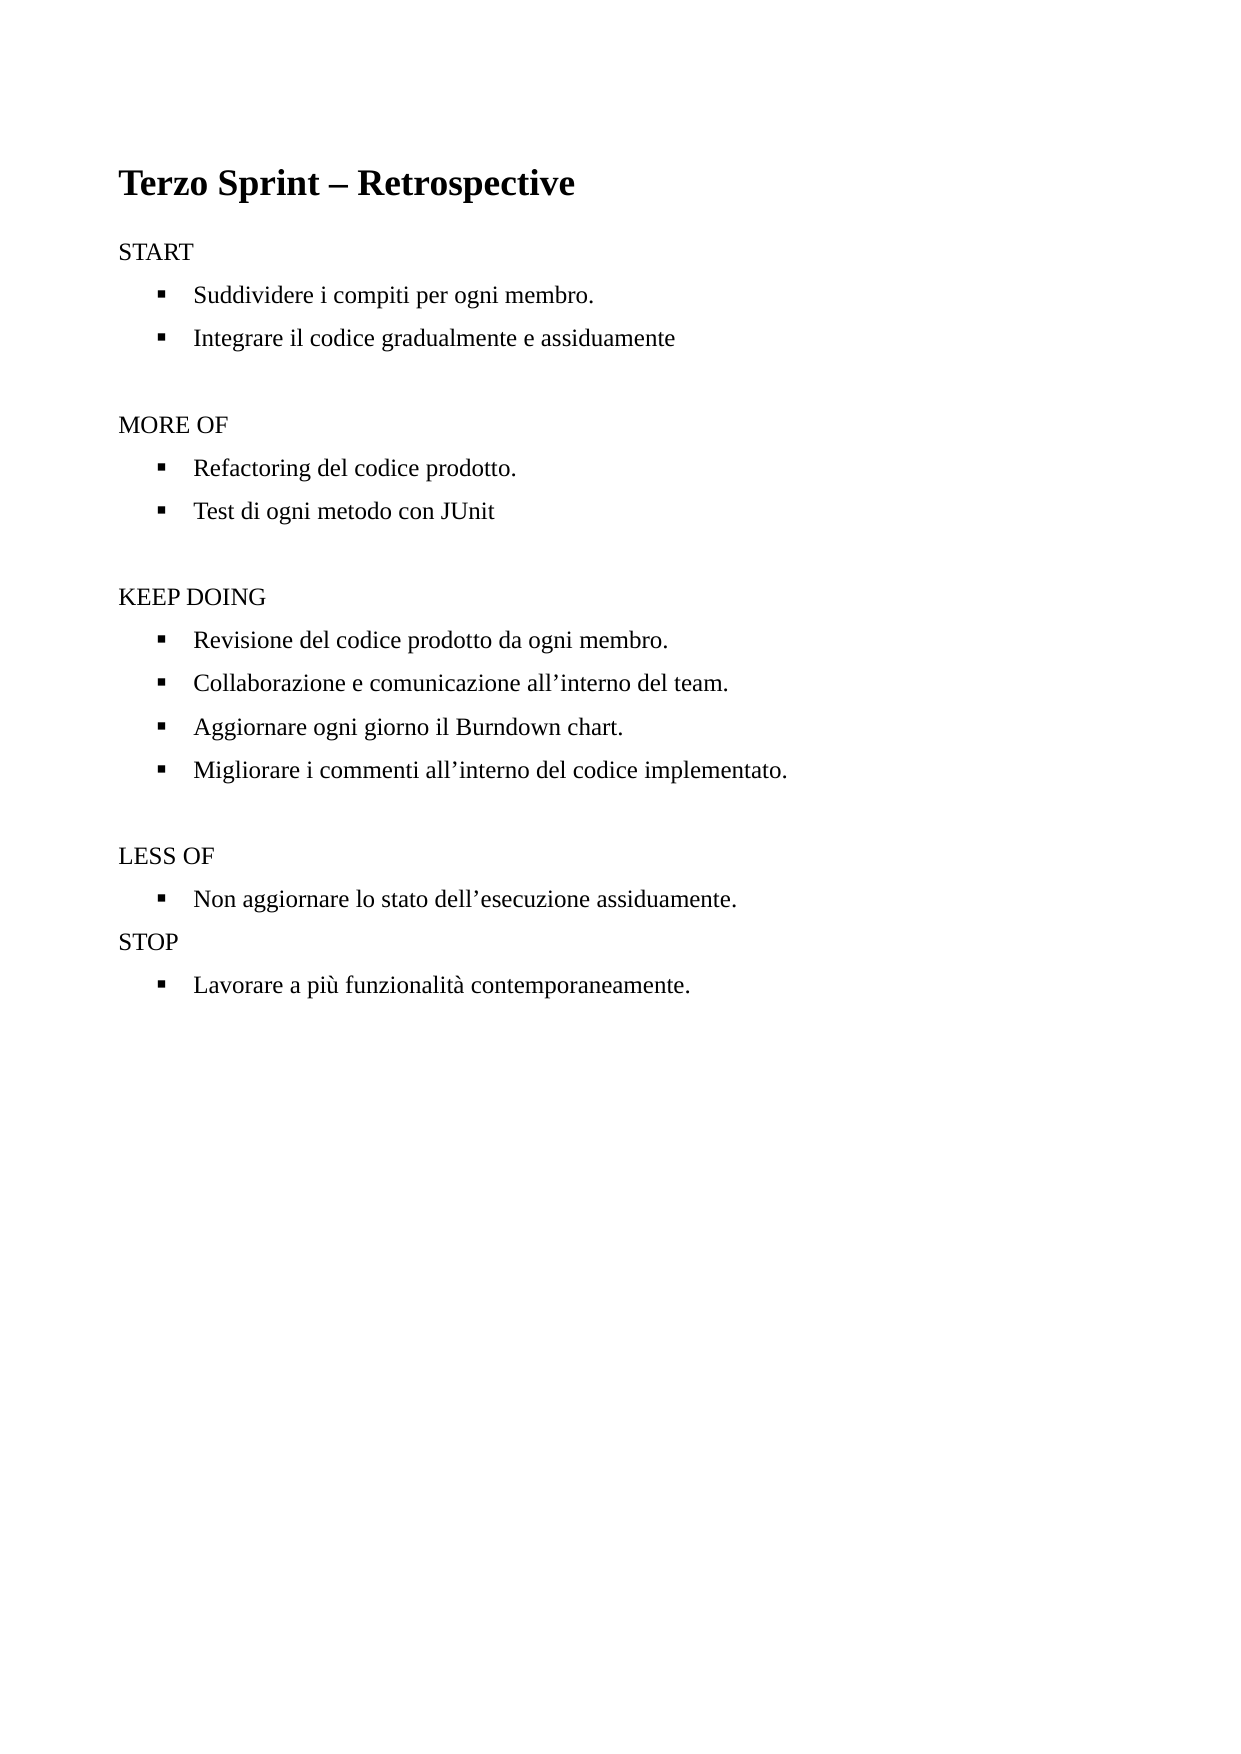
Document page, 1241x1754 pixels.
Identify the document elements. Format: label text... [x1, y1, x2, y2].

list Test di ogni metodo con JUnit [156, 496, 1122, 525]
list Aggiornare ogni giorno il Burndown chart. [156, 712, 1122, 740]
list Refactoring del codice prodotto. [156, 453, 1122, 482]
text LESS OF [118, 841, 1122, 870]
list Integrare il codice gradualmente e assiduamente [156, 323, 1122, 352]
text START [118, 237, 1122, 266]
text Terzo Sprint – Retrospective [118, 160, 1122, 203]
list Collaborazione e comunicazione all’interno del team. [156, 668, 1122, 697]
text KEEP DOING [118, 582, 1122, 611]
list Migliorare i commenti all’interno del codice implementato. [156, 755, 1122, 783]
list Non aggiornare lo stato dell’esecuzione assiduamente. [156, 884, 1122, 913]
text STOP [118, 927, 1122, 956]
list Suddividere i compiti per ogni membro. [156, 280, 1122, 309]
list Lavorare a più funzionalità contemporaneamente. [156, 970, 1122, 999]
list Revisione del codice prodotto da ogni membro. [156, 625, 1122, 654]
text MORE OF [118, 410, 1122, 438]
